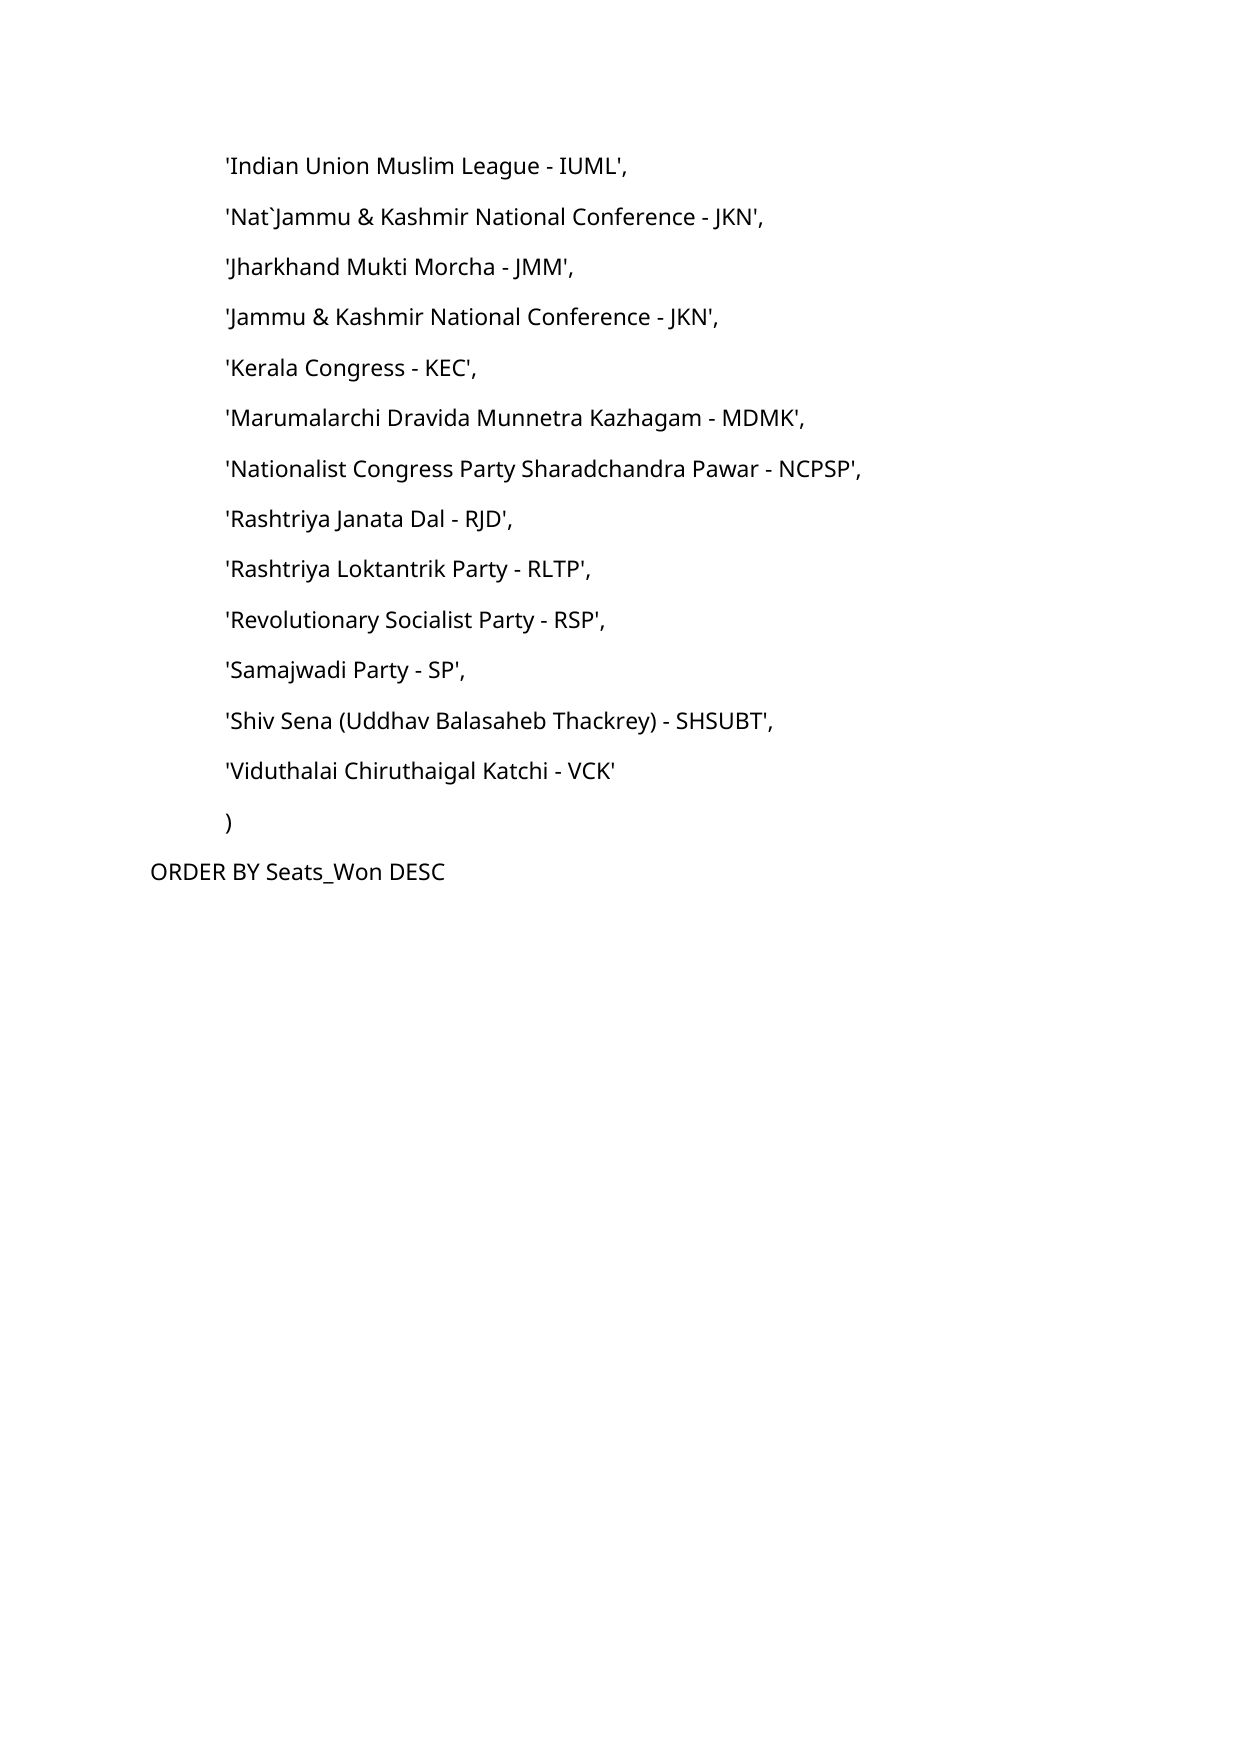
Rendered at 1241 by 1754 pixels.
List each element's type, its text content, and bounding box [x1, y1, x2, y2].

text 'Jharkhand Mukti Morcha - JMM', [150, 251, 1090, 282]
text 'Kerala Congress - KEC', [150, 352, 1090, 383]
text 'Rashtriya Janata Dal - RJD', [150, 503, 1090, 534]
text 'Viduthalai Chiruthaigal Katchi - VCK' [150, 755, 1090, 786]
text ORDER BY Seats_Won DESC [150, 856, 1090, 887]
text 'Revolutionary Socialist Party - RSP', [150, 604, 1090, 635]
text 'Samajwadi Party - SP', [150, 654, 1090, 685]
text 'Jammu & Kashmir National Conference - JKN', [150, 301, 1090, 332]
text 'Marumalarchi Dravida Munnetra Kazhagam - MDMK', [150, 402, 1090, 433]
text 'Indian Union Muslim League - IUML', [150, 150, 1090, 181]
text 'Rashtriya Loktantrik Party - RLTP', [150, 553, 1090, 584]
text 'Nationalist Congress Party Sharadchandra Pawar - NCPSP', [150, 452, 1090, 484]
text 'Nat`Jammu & Kashmir National Conference - JKN', [150, 200, 1090, 232]
text ) [150, 805, 1090, 837]
text 'Shiv Sena (Uddhav Balasaheb Thackrey) - SHSUBT', [150, 704, 1090, 736]
